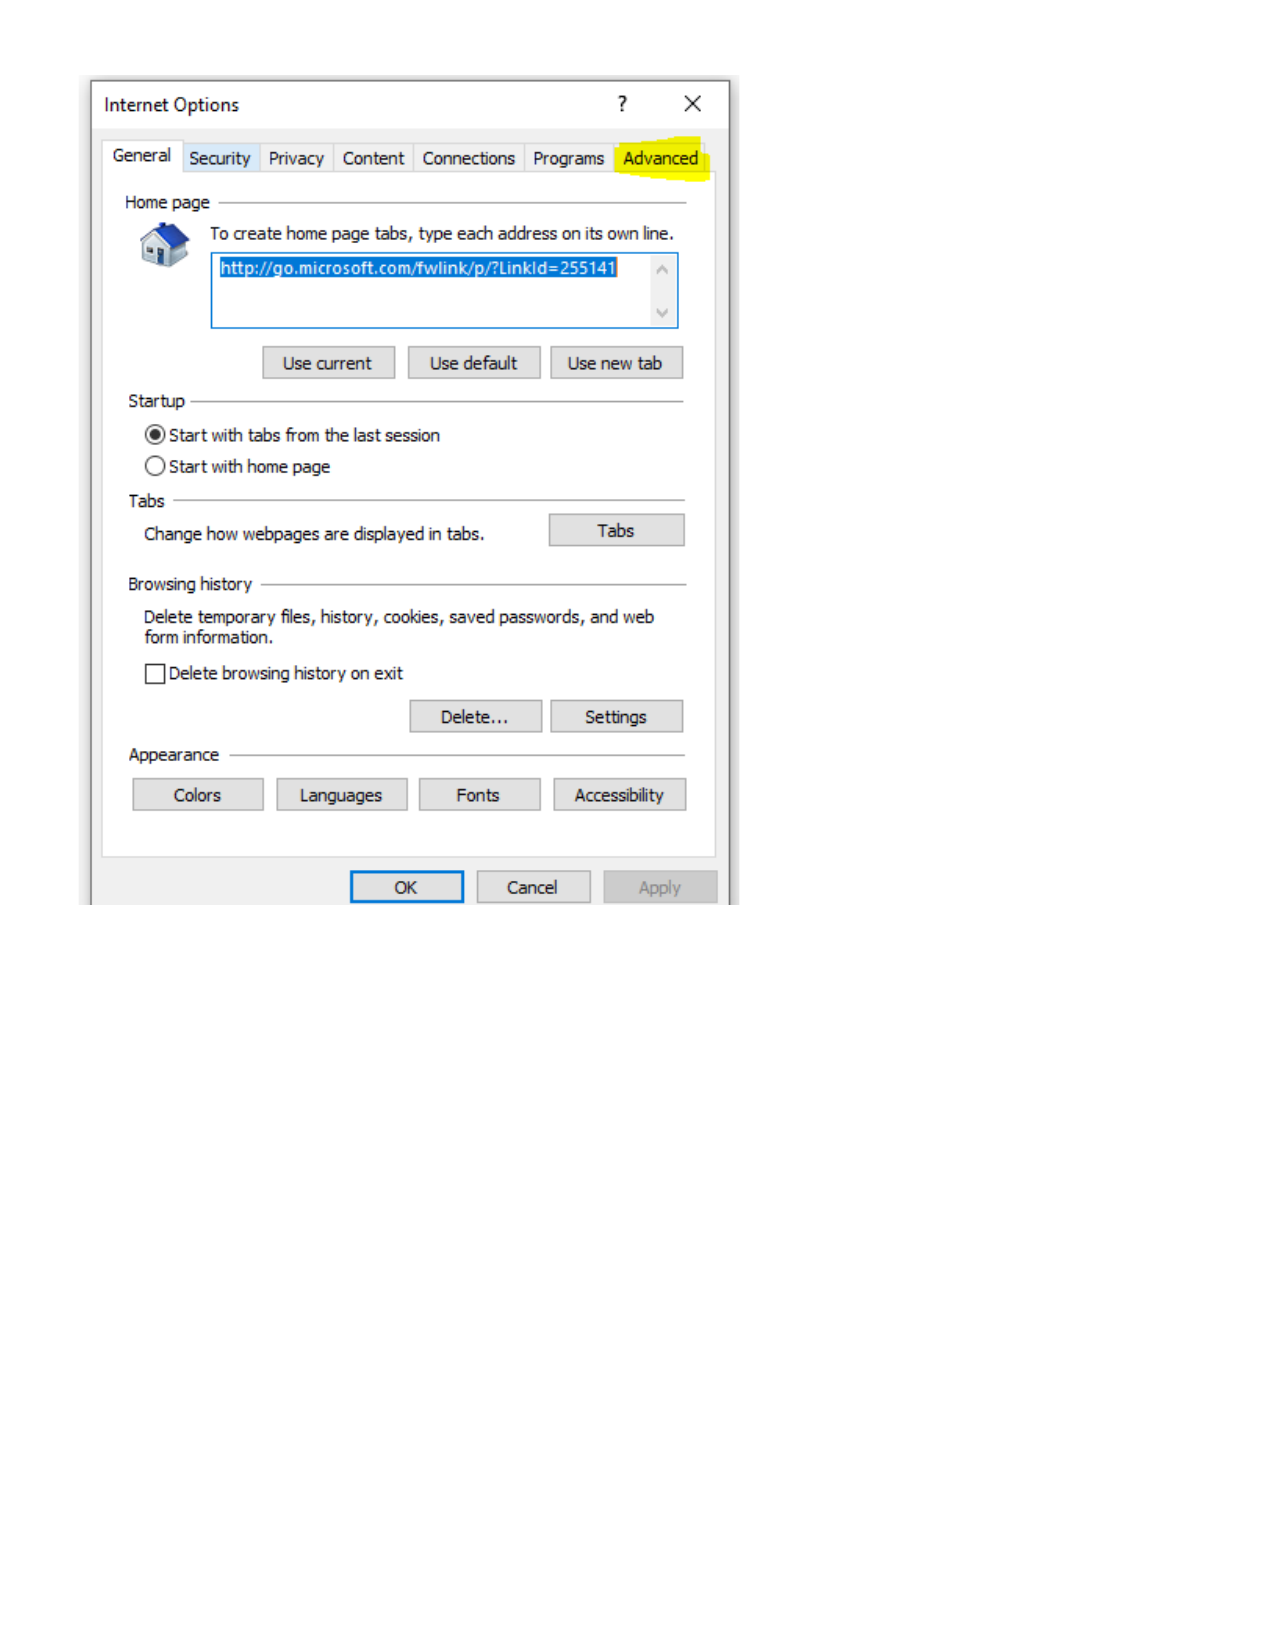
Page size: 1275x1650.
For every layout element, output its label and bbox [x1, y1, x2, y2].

picture [78, 75, 740, 905]
